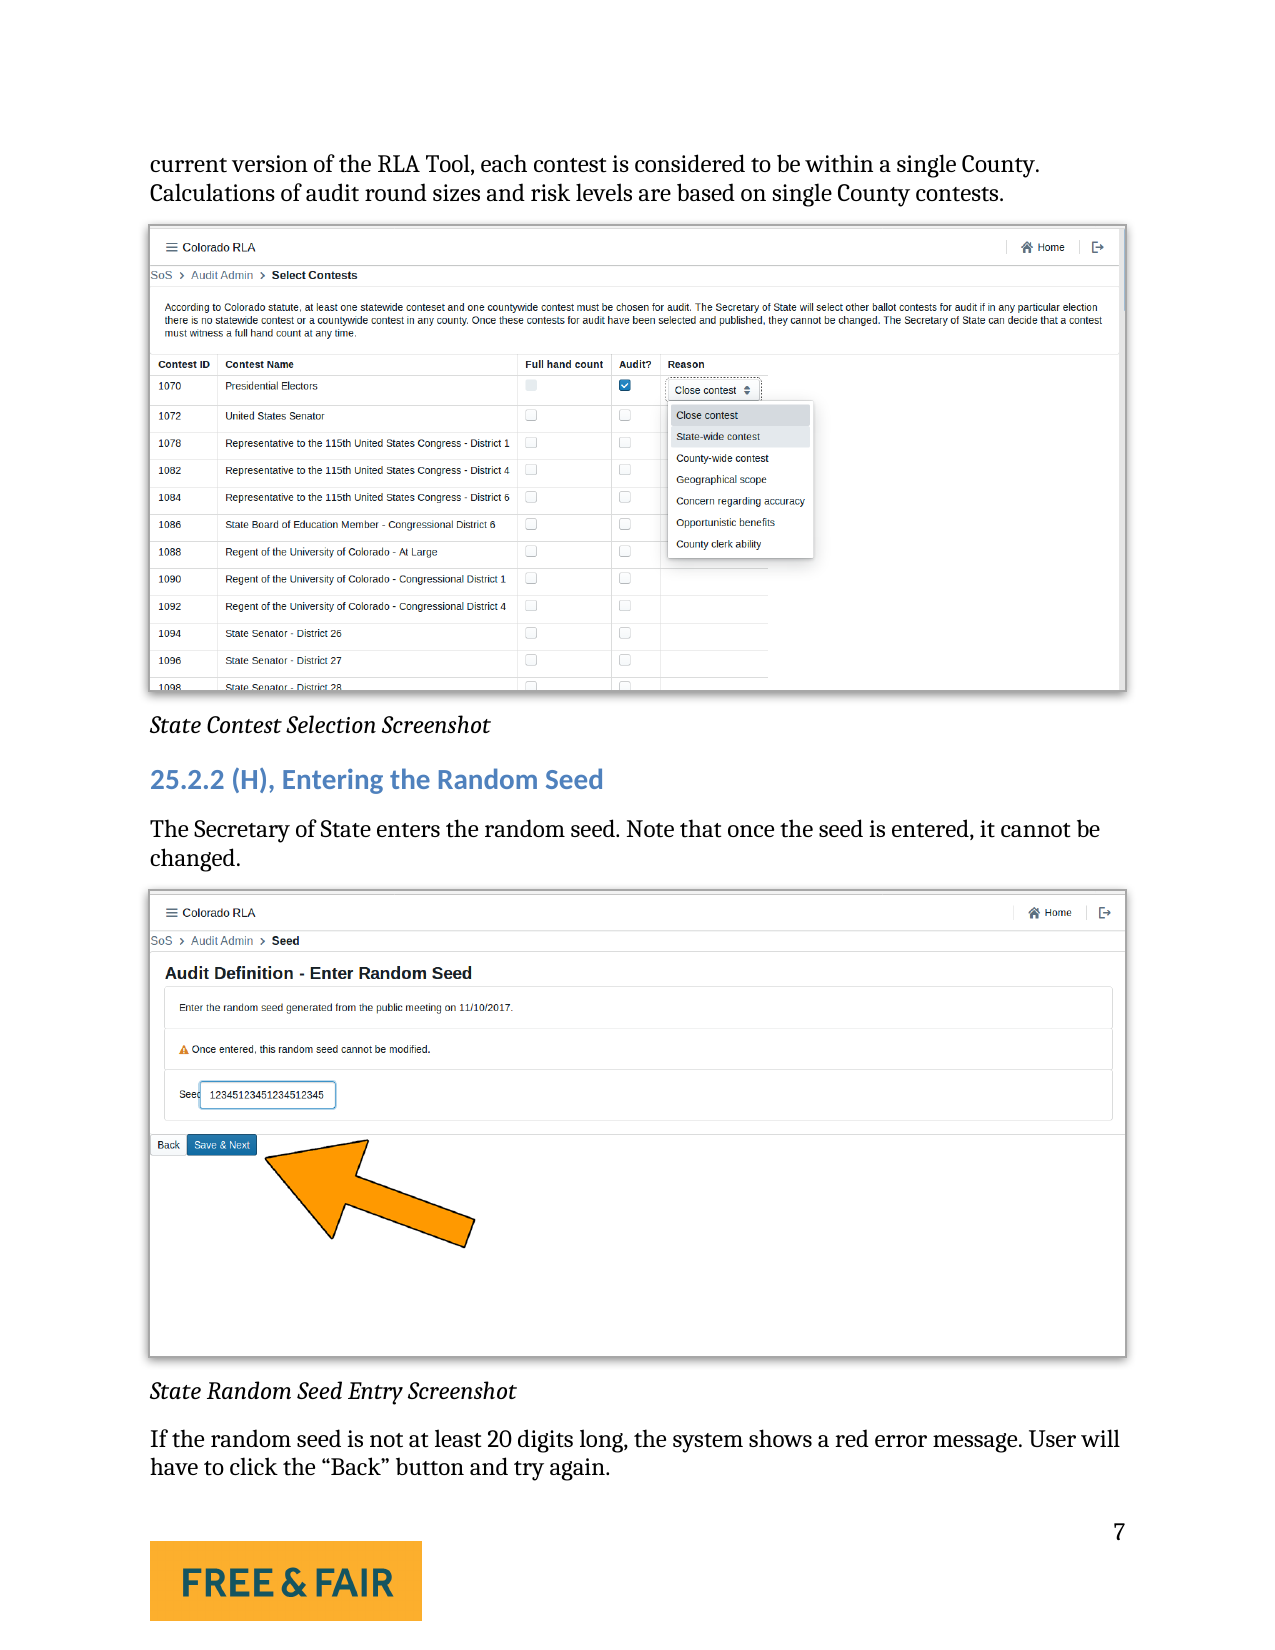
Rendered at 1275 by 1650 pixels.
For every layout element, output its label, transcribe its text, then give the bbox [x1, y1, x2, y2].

text State Contest Selection Screenshot [150, 711, 1125, 740]
text State Random Seed Entry Screenshot [150, 1377, 1125, 1406]
text The Secretary of State enters the random seed. Note that once the seed is entered, it cannot be changed. [150, 815, 1125, 873]
picture [150, 891, 1125, 1356]
subtitle 25.2.2 (H), Entering the Random Seed [150, 761, 1125, 796]
picture [150, 226, 1125, 690]
text If the random seed is not at least 20 digits long, the system shows a red error message. User will have to click the “Back” button and try again. [150, 1424, 1125, 1482]
picture [150, 1541, 422, 1621]
